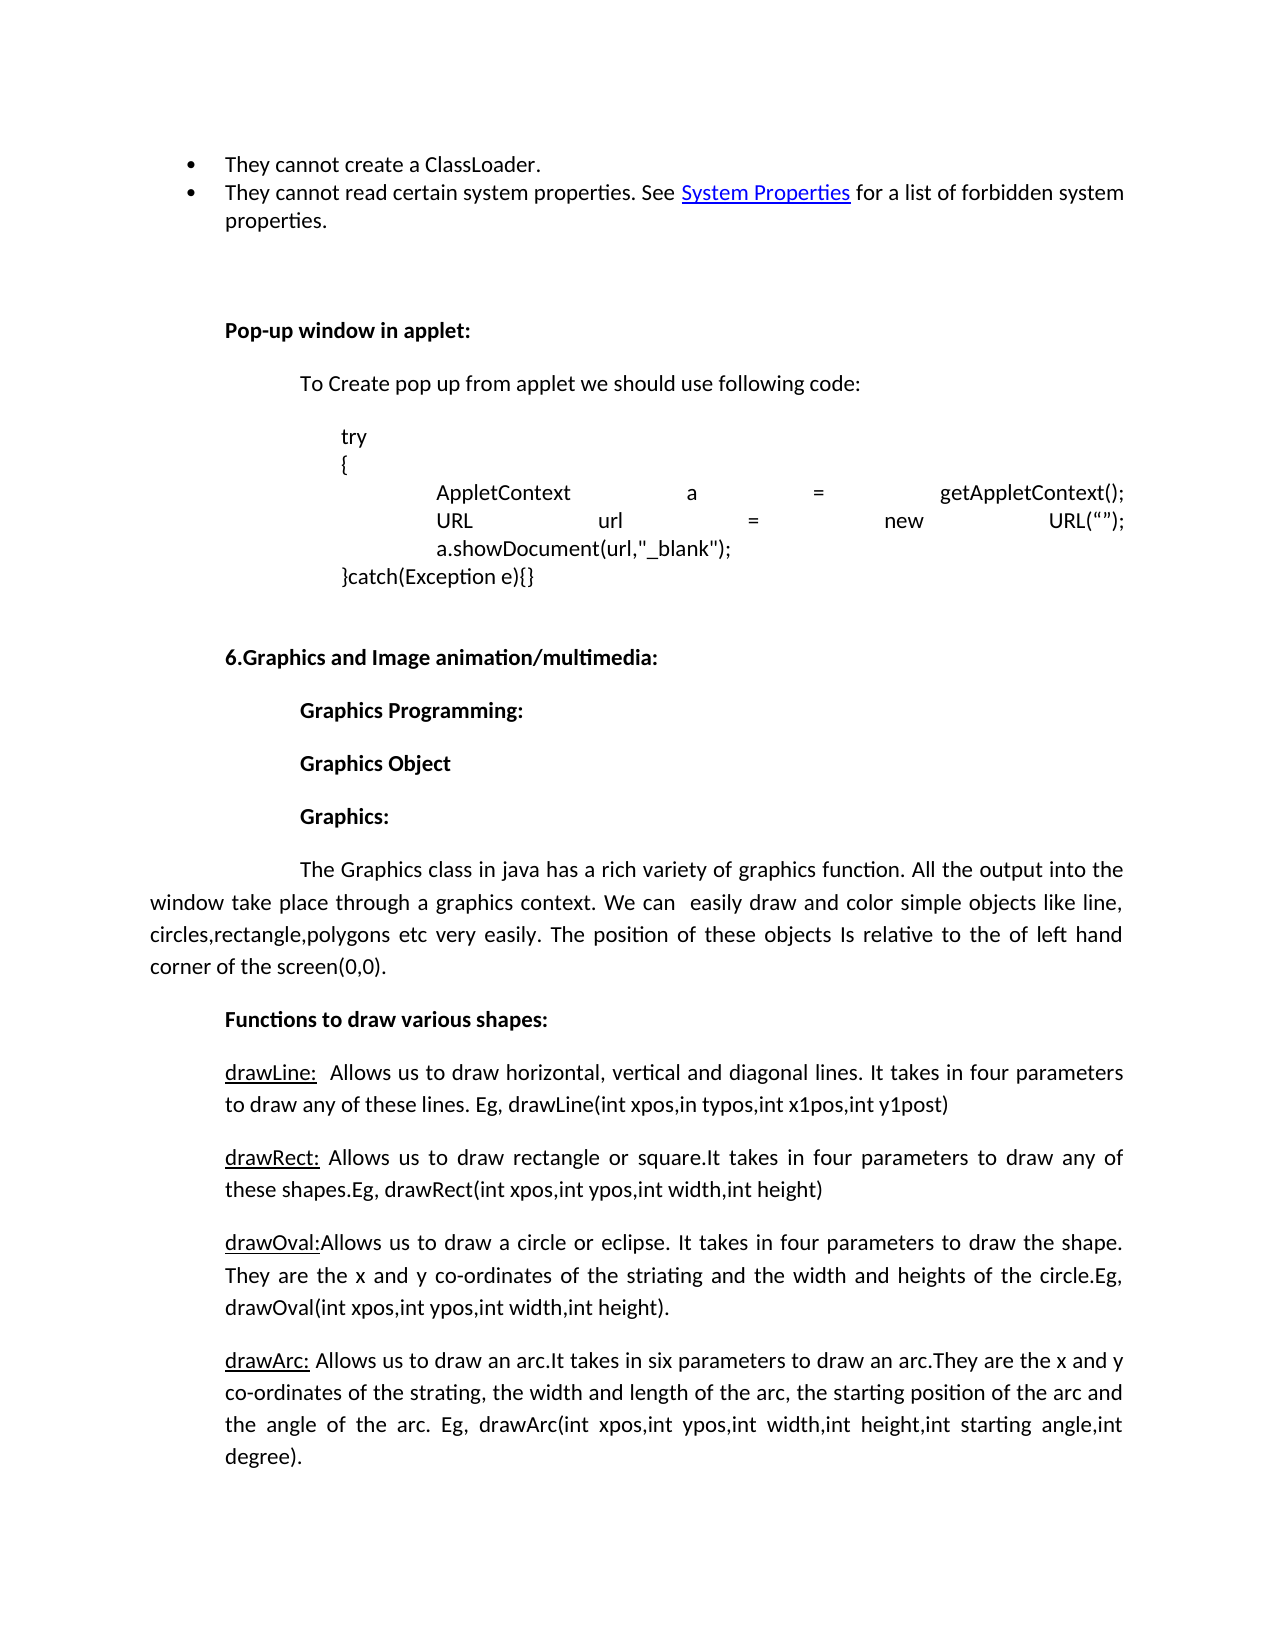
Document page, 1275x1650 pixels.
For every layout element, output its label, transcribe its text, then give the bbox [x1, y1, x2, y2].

text Graphics Object [150, 749, 1125, 777]
text Graphics: [150, 802, 1125, 831]
text drawArc: Allows us to draw an arc.It takes in six parameters to draw an arc.They are the x and y co-ordinates of the strating, the width and length of the arc, the starting position of the arc and the angle of the arc. Eg, drawArc(int xpos,int ypos,int width,int height,int starting angle,int degree). [225, 1346, 1125, 1471]
text To Create pop up from applet we should use following code: [150, 369, 1125, 397]
text drawRect: Allows us to draw rectangle or square.It takes in four parameters to draw any of these shapes.Eg, drawRect(int xpos,int ypos,int width,int height) [225, 1143, 1125, 1203]
text Functions to draw various shapes: [150, 1005, 1125, 1033]
text 6.Graphics and Image animation/multimedia: [150, 643, 1125, 671]
text The Graphics class in java has a rich variety of graphics function. All the output into the window take place through a graphics context. We can easily draw and color simple objects like line, circles,rectangle,polygons etc very easily. The position of these objects Is relative to the of left hand corner of the screen(0,0). [150, 856, 1125, 980]
text drawLine: Allows us to draw horizontal, vertical and diagonal lines. It takes in four parameters to draw any of these lines. Eg, drawLine(int xpos,in typos,int x1pos,int y1post) [225, 1058, 1125, 1118]
text Pop-up window in applet: [150, 316, 1125, 344]
text drawOval:Allows us to draw a circle or eclipse. It takes in four parameters to draw the shape. They are the x and y co-ordinates of the striating and the width and heights of the circle.Eg, drawOval(int xpos,int ypos,int width,int height). [225, 1228, 1125, 1321]
text Graphics Programming: [150, 696, 1125, 724]
list They cannot read certain system properties. See System Properties for a list of forbidden system properties. [187, 178, 1125, 234]
list They cannot create a ClassLoader. [187, 150, 1125, 178]
text try { AppletContext a = getAppletContext(); URL url = new URL(“”); a.showDocument(url,"_blank"); }catch(Exception e){} [150, 422, 1125, 590]
